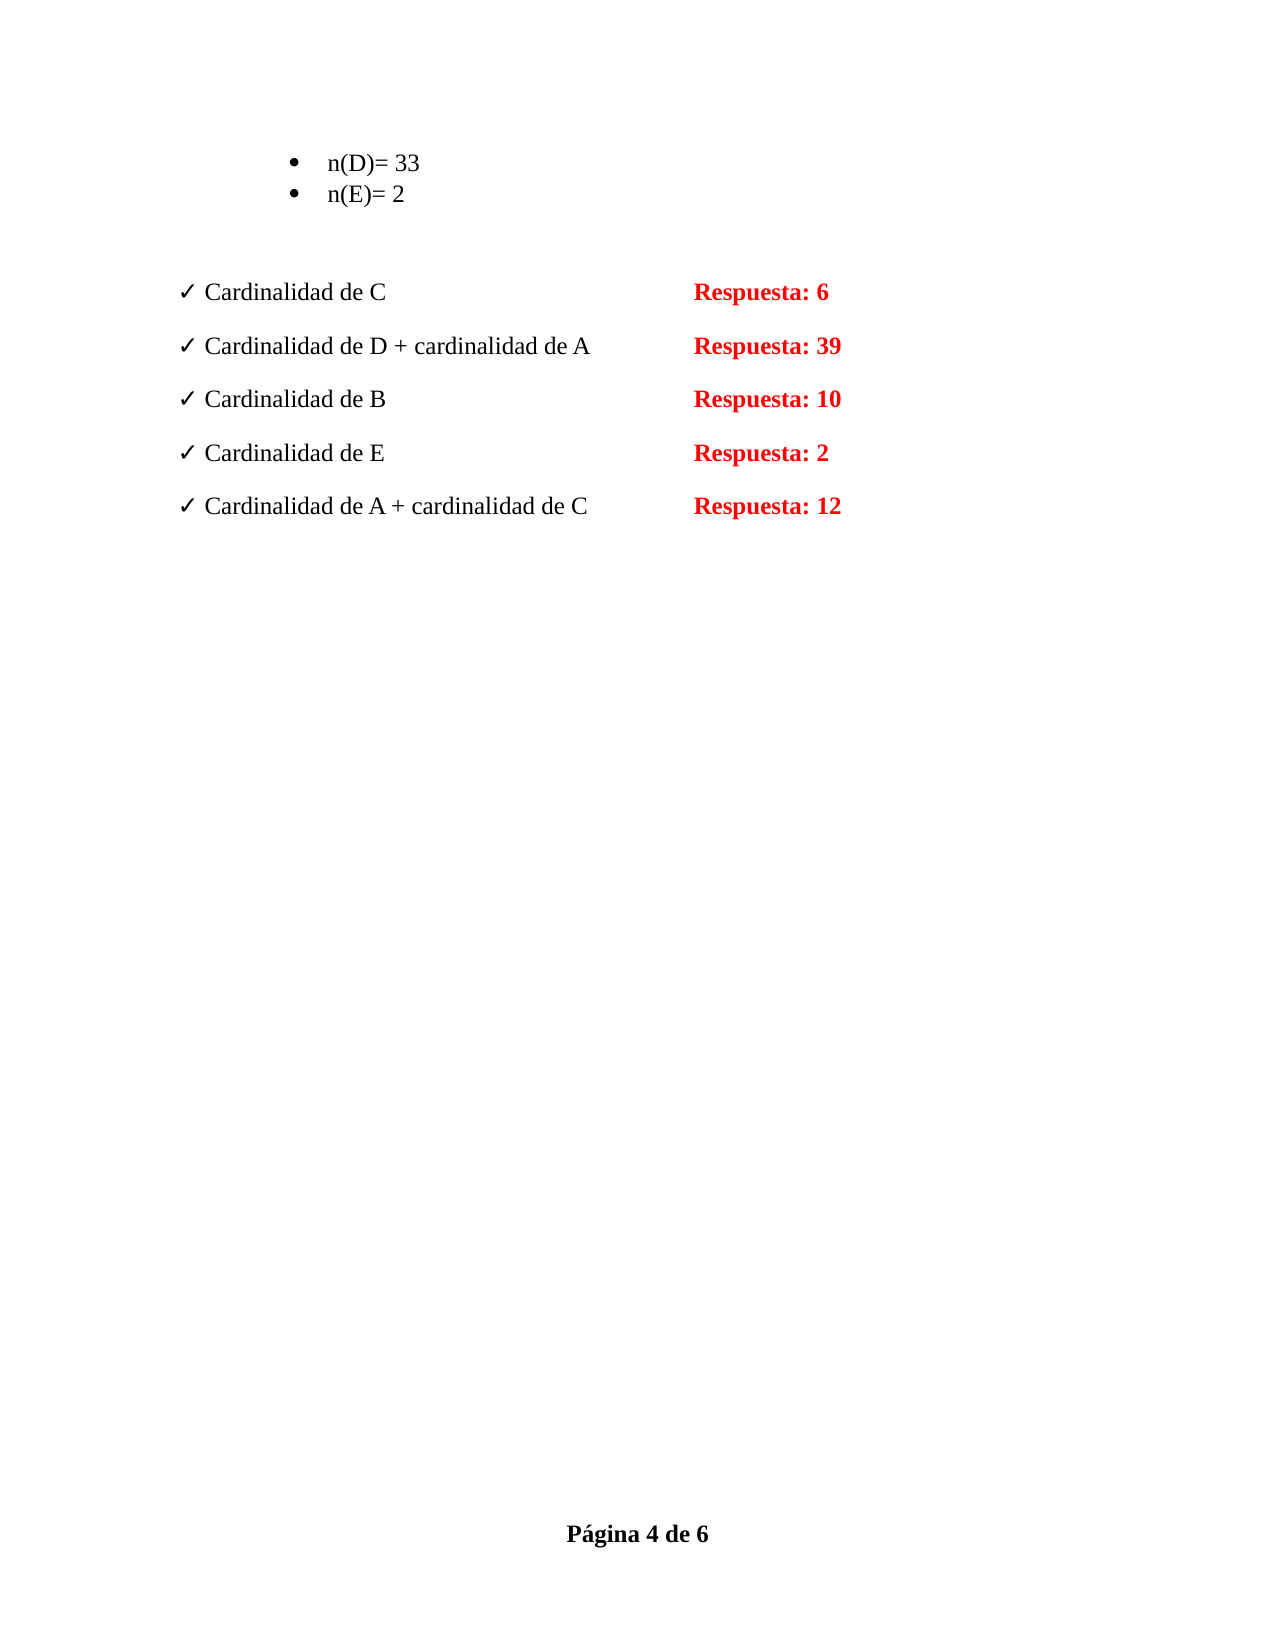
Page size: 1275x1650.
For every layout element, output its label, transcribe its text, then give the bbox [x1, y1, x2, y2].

list n(D)= 33 [290, 148, 1098, 176]
text ✓ Cardinalidad de A + cardinalidad de C Respuesta: 12 [177, 488, 1098, 522]
text ✓ Cardinalidad de C Respuesta: 6 [177, 274, 1098, 308]
text ✓ Cardinalidad de B Respuesta: 10 [177, 381, 1098, 415]
text ✓ Cardinalidad de D + cardinalidad de A Respuesta: 39 [177, 327, 1098, 362]
list n(E)= 2 [290, 179, 1098, 207]
text ✓ Cardinalidad de E Respuesta: 2 [177, 434, 1098, 468]
